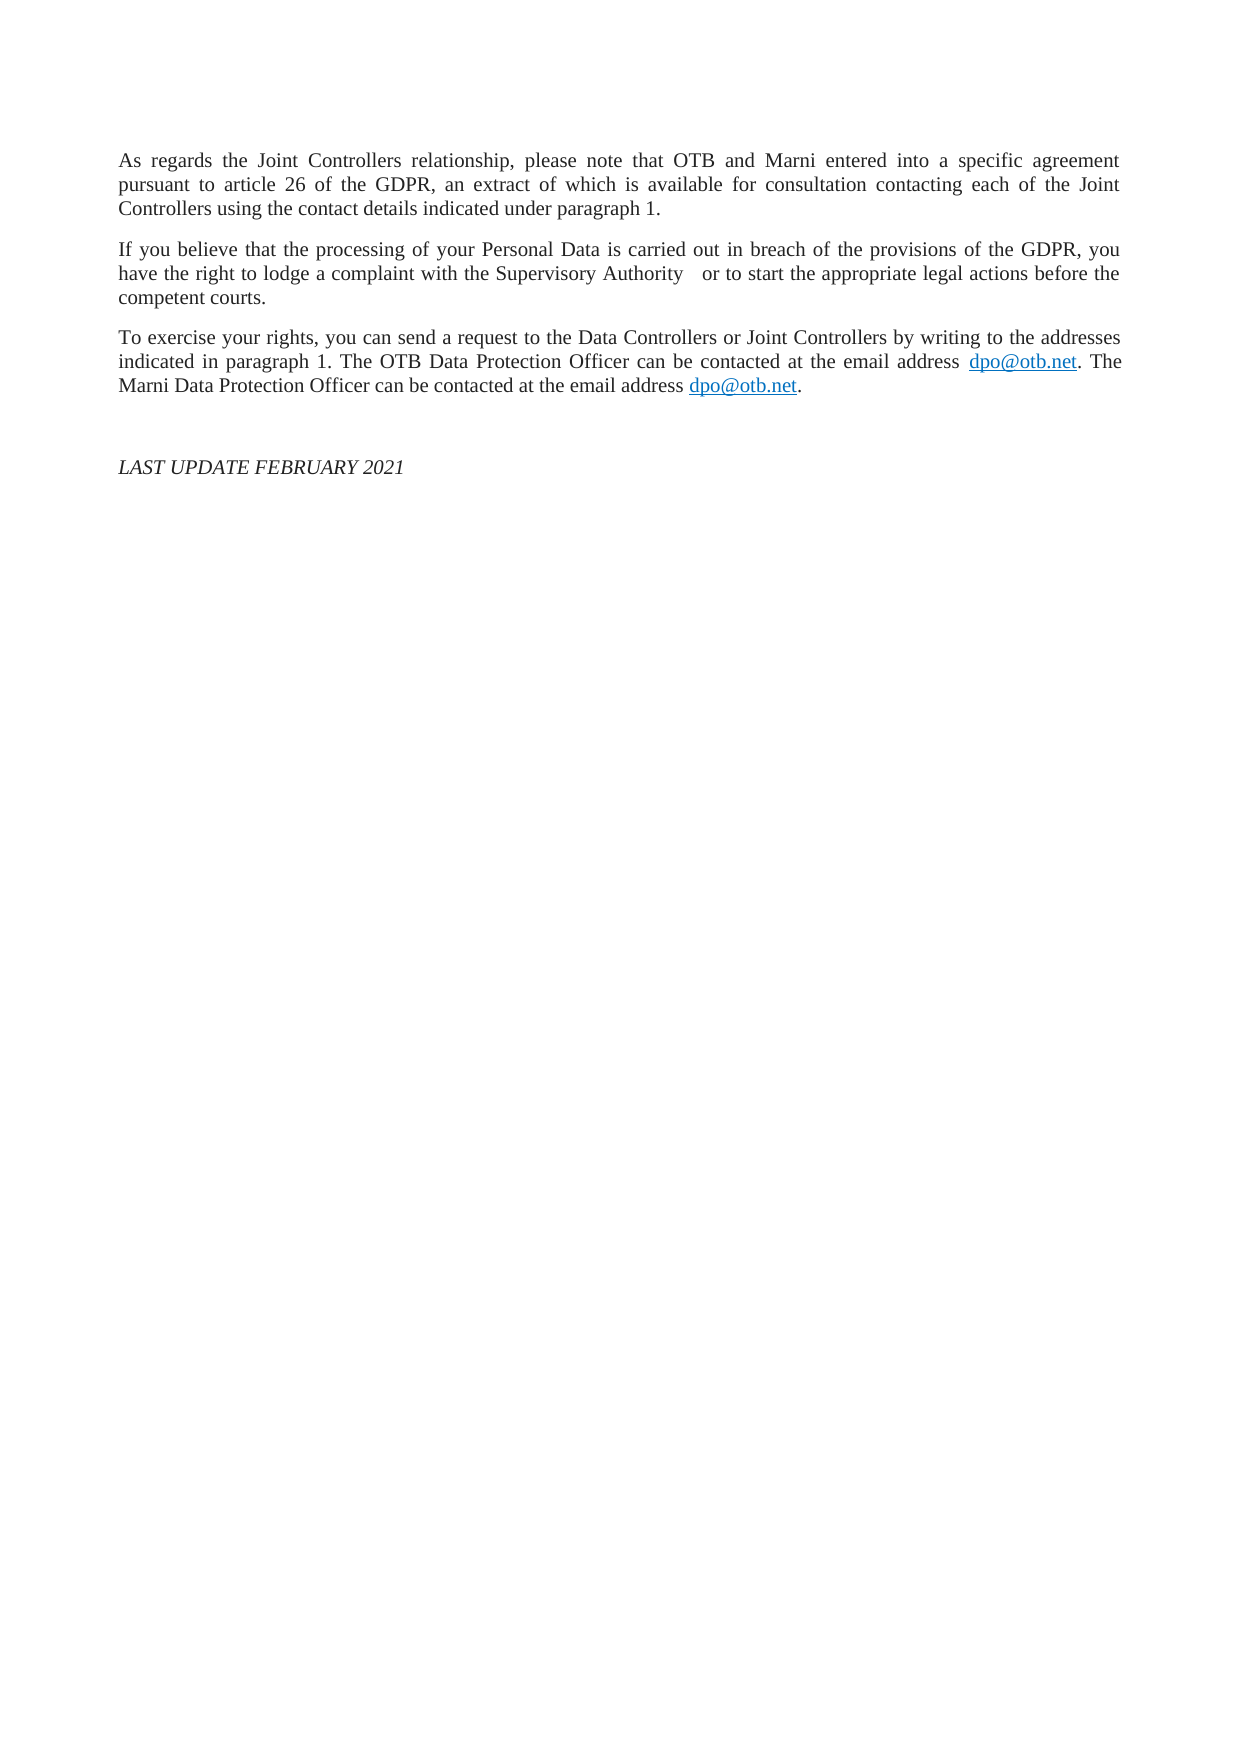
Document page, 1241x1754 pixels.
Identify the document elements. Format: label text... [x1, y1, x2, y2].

text As regards the Joint Controllers relationship, please note that OTB and Marni entered into a specific agreement pursuant to article 26 of the GDPR, an extract of which is available for consultation contacting each of the Joint Controllers using the contact details indicated under paragraph 1. [118, 148, 1122, 220]
text To exercise your rights, you can send a request to the Data Controllers or Joint Controllers by writing to the addresses indicated in paragraph 1. The OTB Data Protection Officer can be contacted at the email address dpo@otb.net. The Marni Data Protection Officer can be contacted at the email address dpo@otb.net. [118, 325, 1122, 397]
text If you believe that the processing of your Personal Data is carried out in breach of the provisions of the GDPR, you have the right to lodge a complaint with the Supervisory Authority or to start the appropriate legal actions before the competent courts. [118, 236, 1122, 309]
text LAST UPDATE FEBRUARY 2021 [118, 455, 1122, 479]
